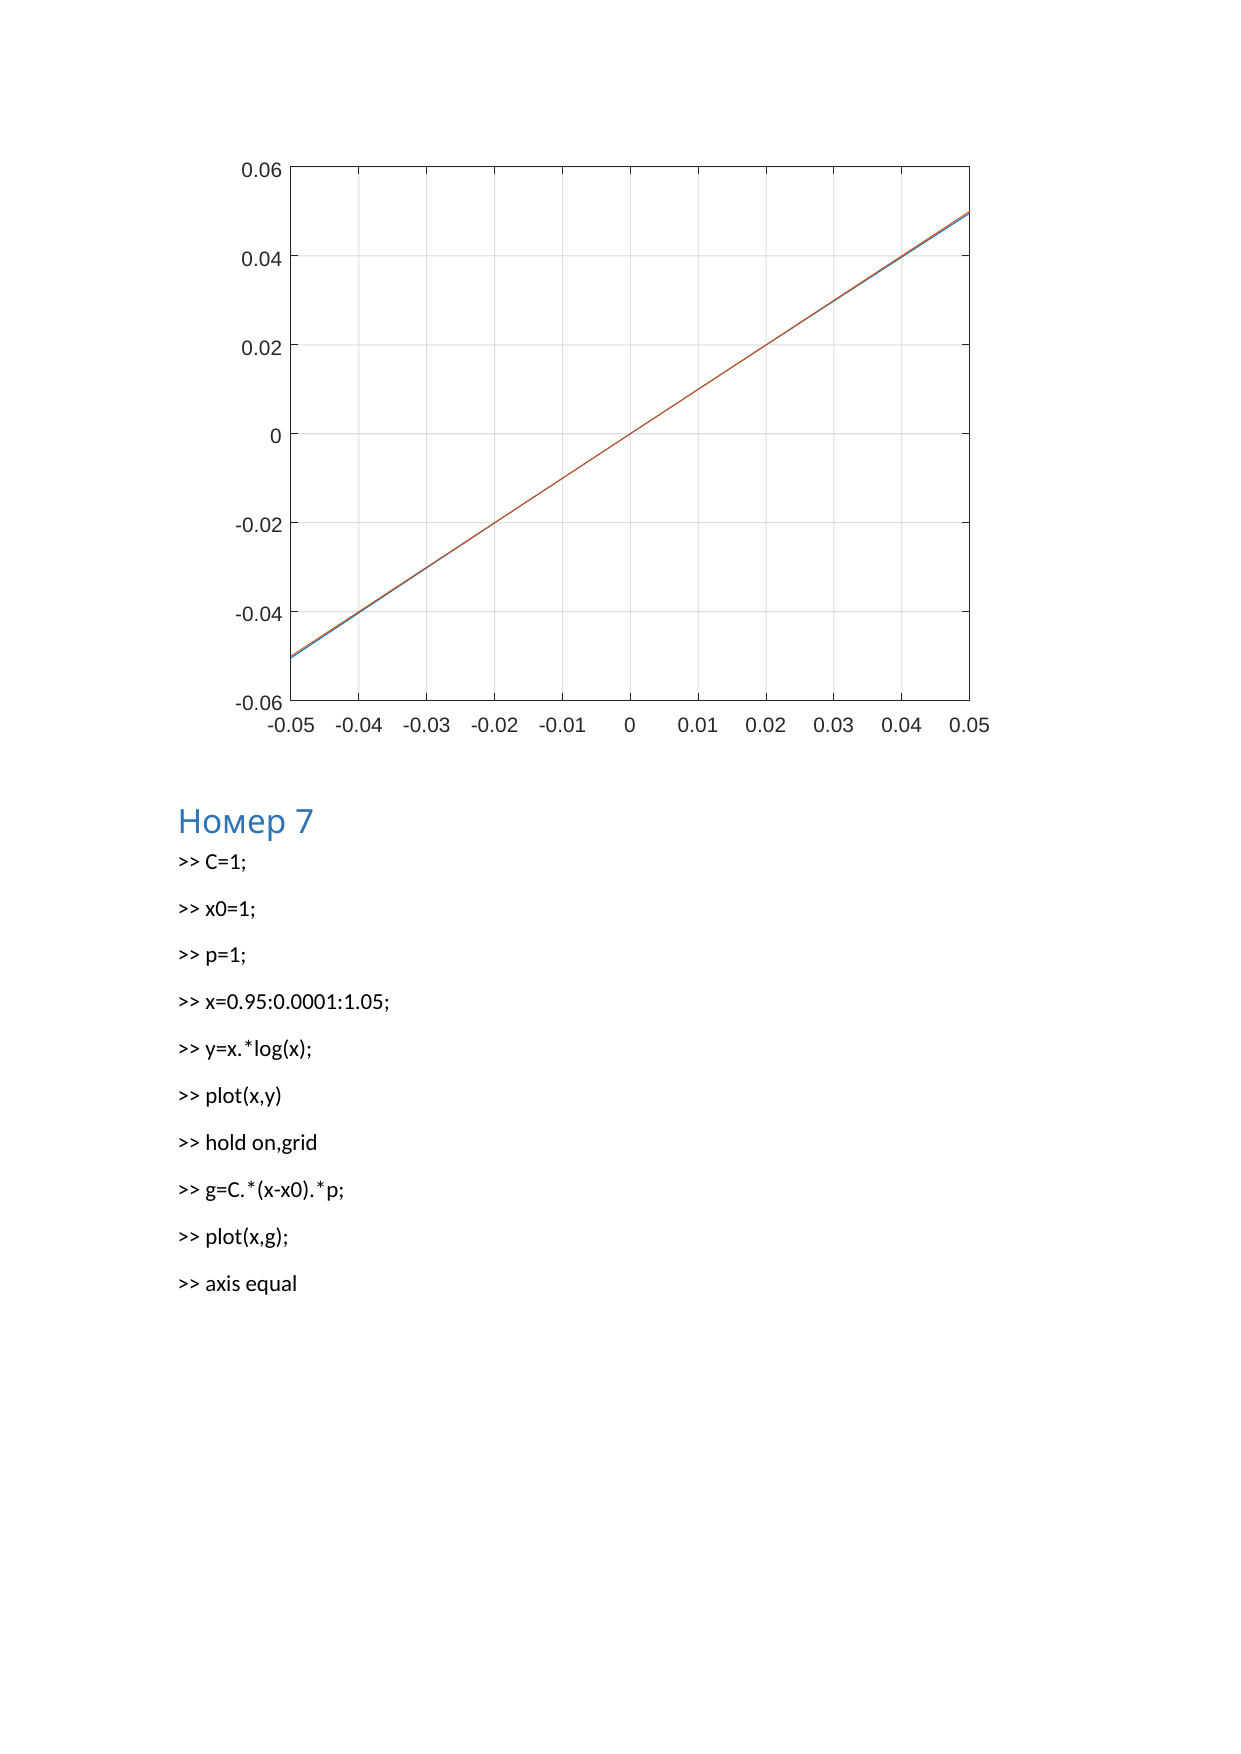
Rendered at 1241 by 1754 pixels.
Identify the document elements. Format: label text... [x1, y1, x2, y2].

text >> axis equal [177, 1269, 1152, 1297]
text >> plot(x,y) [177, 1081, 1152, 1109]
text >> plot(x,g); [177, 1222, 1152, 1250]
text >> x=0.95:0.0001:1.05; [177, 987, 1152, 1015]
text >> g=C.*(x-x0).*p; [177, 1175, 1152, 1203]
text >> C=1; [177, 847, 1152, 875]
text >> p=1; [177, 941, 1152, 968]
subtitle Номер 7 [177, 798, 1152, 843]
text >> y=x.*log(x); [177, 1034, 1152, 1062]
text >> x0=1; [177, 894, 1152, 922]
text >> hold on,grid [177, 1128, 1152, 1156]
